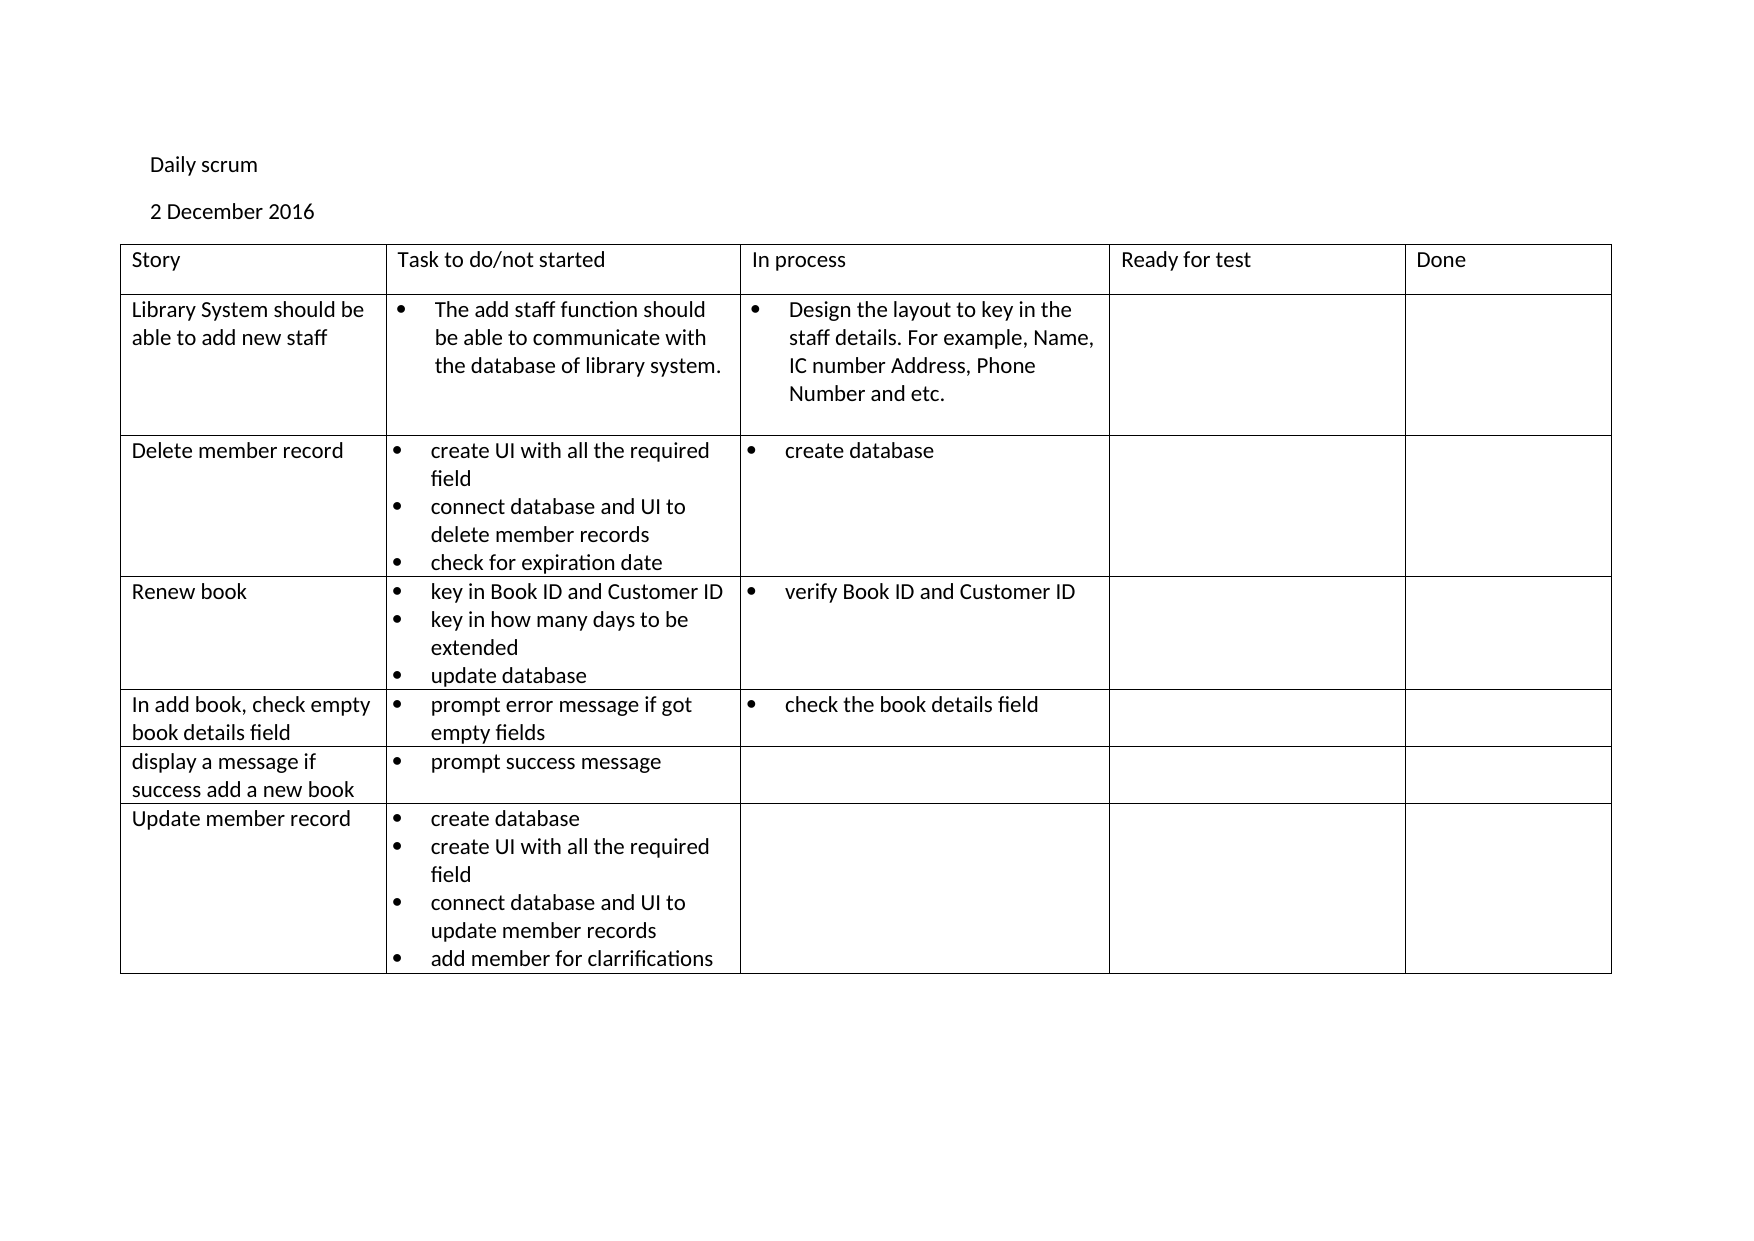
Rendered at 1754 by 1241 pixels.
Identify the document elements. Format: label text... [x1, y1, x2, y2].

table_header Done [1406, 245, 1611, 294]
table_cell [1406, 436, 1611, 576]
table_cell [1110, 804, 1405, 972]
table_header Story [121, 245, 386, 294]
table_cell [1406, 295, 1611, 435]
table_cell [741, 747, 1109, 803]
table_cell Delete member record [121, 436, 386, 576]
table_cell create database [741, 436, 1109, 576]
table_cell Design the layout to key in the staff details. For example, Name, IC number Address, Phone Number and etc. [741, 295, 1109, 435]
table_cell [1110, 747, 1405, 803]
table_cell check the book details field [741, 690, 1109, 746]
table_cell Library System should be able to add new staff [121, 295, 386, 435]
table_cell display a message if success add a new book [121, 747, 386, 803]
table_header Task to do/not started [387, 245, 740, 294]
table_cell [741, 804, 1109, 972]
table_cell verify Book ID and Customer ID [741, 577, 1109, 689]
table_cell [1406, 804, 1611, 972]
table_cell In add book, check empty book details field [121, 690, 386, 746]
table_cell [1406, 690, 1611, 746]
table_cell [1110, 577, 1405, 689]
table_cell prompt error message if got empty fields [387, 690, 740, 746]
table_header In process [741, 245, 1109, 294]
table_cell [1406, 747, 1611, 803]
table_cell Renew book [121, 577, 386, 689]
table_cell prompt success message [387, 747, 740, 803]
table_cell The add staff function should be able to communicate with the database of library system. [387, 295, 740, 435]
table_cell [1406, 577, 1611, 689]
text Daily scrum [150, 150, 1604, 178]
text 2 December 2016 [150, 197, 1604, 225]
table_cell [1110, 295, 1405, 435]
table_header Ready for test [1110, 245, 1405, 294]
table_cell Update member record [121, 804, 386, 972]
table_cell [1110, 436, 1405, 576]
table_cell create database create UI with all the required field connect database and UI to update member records add member for clarrifications [387, 804, 740, 972]
table_cell [1110, 690, 1405, 746]
table_cell key in Book ID and Customer ID key in how many days to be extended update database [387, 577, 740, 689]
table_cell create UI with all the required field connect database and UI to delete member records check for expiration date [387, 436, 740, 576]
